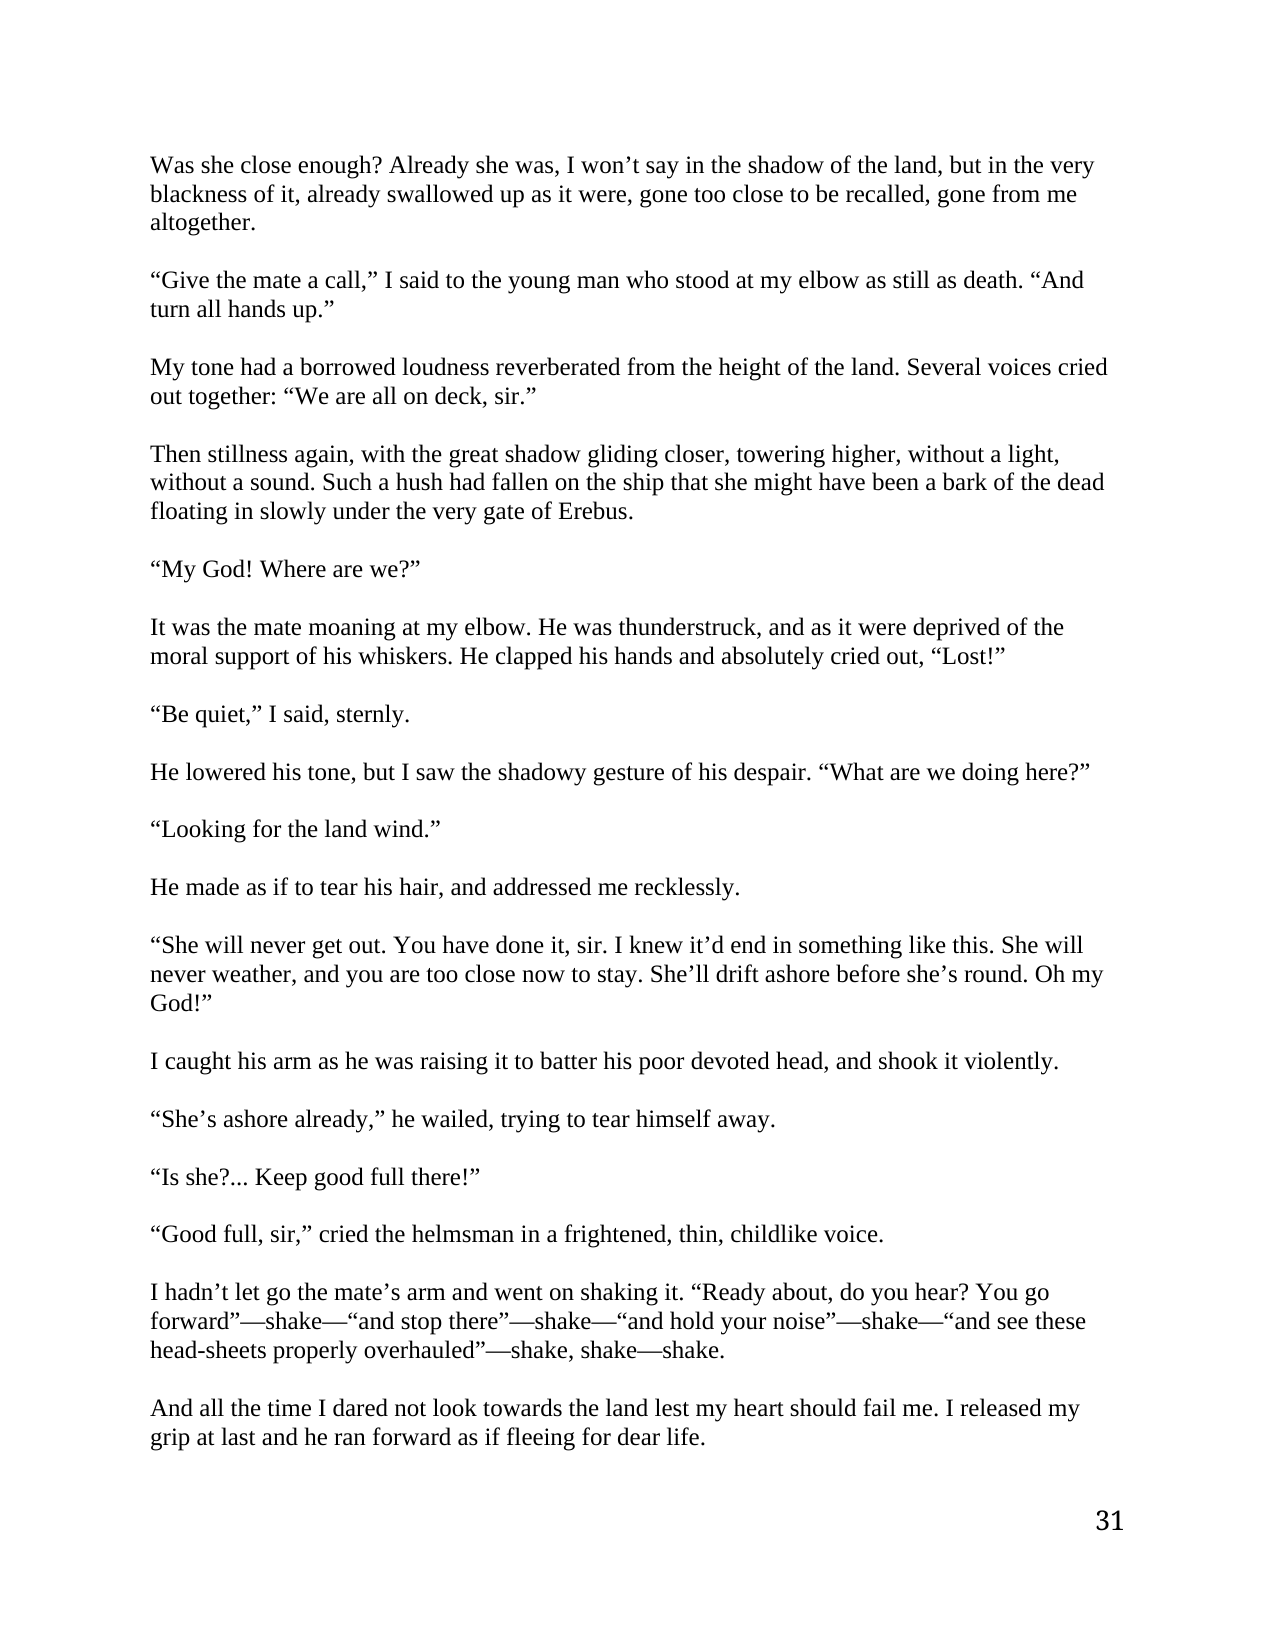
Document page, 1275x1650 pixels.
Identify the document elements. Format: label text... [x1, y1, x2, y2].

text He made as if to tear his hair, and addressed me recklessly. [150, 872, 1125, 901]
text He lowered his tone, but I saw the shadowy gesture of his despair. “What are we doing here?” [150, 757, 1125, 785]
text “My God! Where are we?” [150, 554, 1125, 583]
text I caught his arm as he was raising it to batter his poor devoted head, and shook it violently. [150, 1046, 1125, 1074]
text “She’s ashore already,” he wailed, trying to tear himself away. [150, 1104, 1125, 1132]
text “She will never get out. You have done it, sir. I knew it’d end in something like this. She will never weather, and you are too close now to stay. She’ll drift ashore before she’s round. Oh my God!” [150, 930, 1125, 1017]
text “Be quiet,” I said, sternly. [150, 699, 1125, 727]
text It was the mate moaning at my elbow. He was thunderstruck, and as it were deprived of the moral support of his whiskers. He clapped his hands and absolutely cried out, “Lost!” [150, 612, 1125, 669]
text And all the time I dared not look towards the land lest my heart should fail me. I released my grip at last and he ran forward as if fleeing for dear life. [150, 1393, 1125, 1450]
text “Looking for the land wind.” [150, 814, 1125, 843]
text Then stillness again, with the great shadow gliding closer, towering higher, without a light, without a sound. Such a hush had fallen on the ship that she might have been a bark of the dead floating in slowly under the very gate of Erebus. [150, 439, 1125, 525]
text “Is she?... Keep good full there!” [150, 1162, 1125, 1190]
text “Good full, sir,” cried the helmsman in a frightened, thin, childlike voice. [150, 1219, 1125, 1248]
text My tone had a borrowed loudness reverberated from the height of the land. Several voices cried out together: “We are all on deck, sir.” [150, 352, 1125, 409]
text Was she close enough? Already she was, I won’t say in the shadow of the land, but in the very blackness of it, already swallowed up as it were, gone too close to be recalled, gone from me altogether. [150, 150, 1125, 236]
text I hadn’t let go the mate’s arm and went on shaking it. “Ready about, do you hear? You go forward”—shake—“and stop there”—shake—“and hold your noise”—shake—“and see these head-sheets properly overhauled”—shake, shake—shake. [150, 1277, 1125, 1364]
text “Give the mate a call,” I said to the young man who stood at my elbow as still as death. “And turn all hands up.” [150, 265, 1125, 323]
